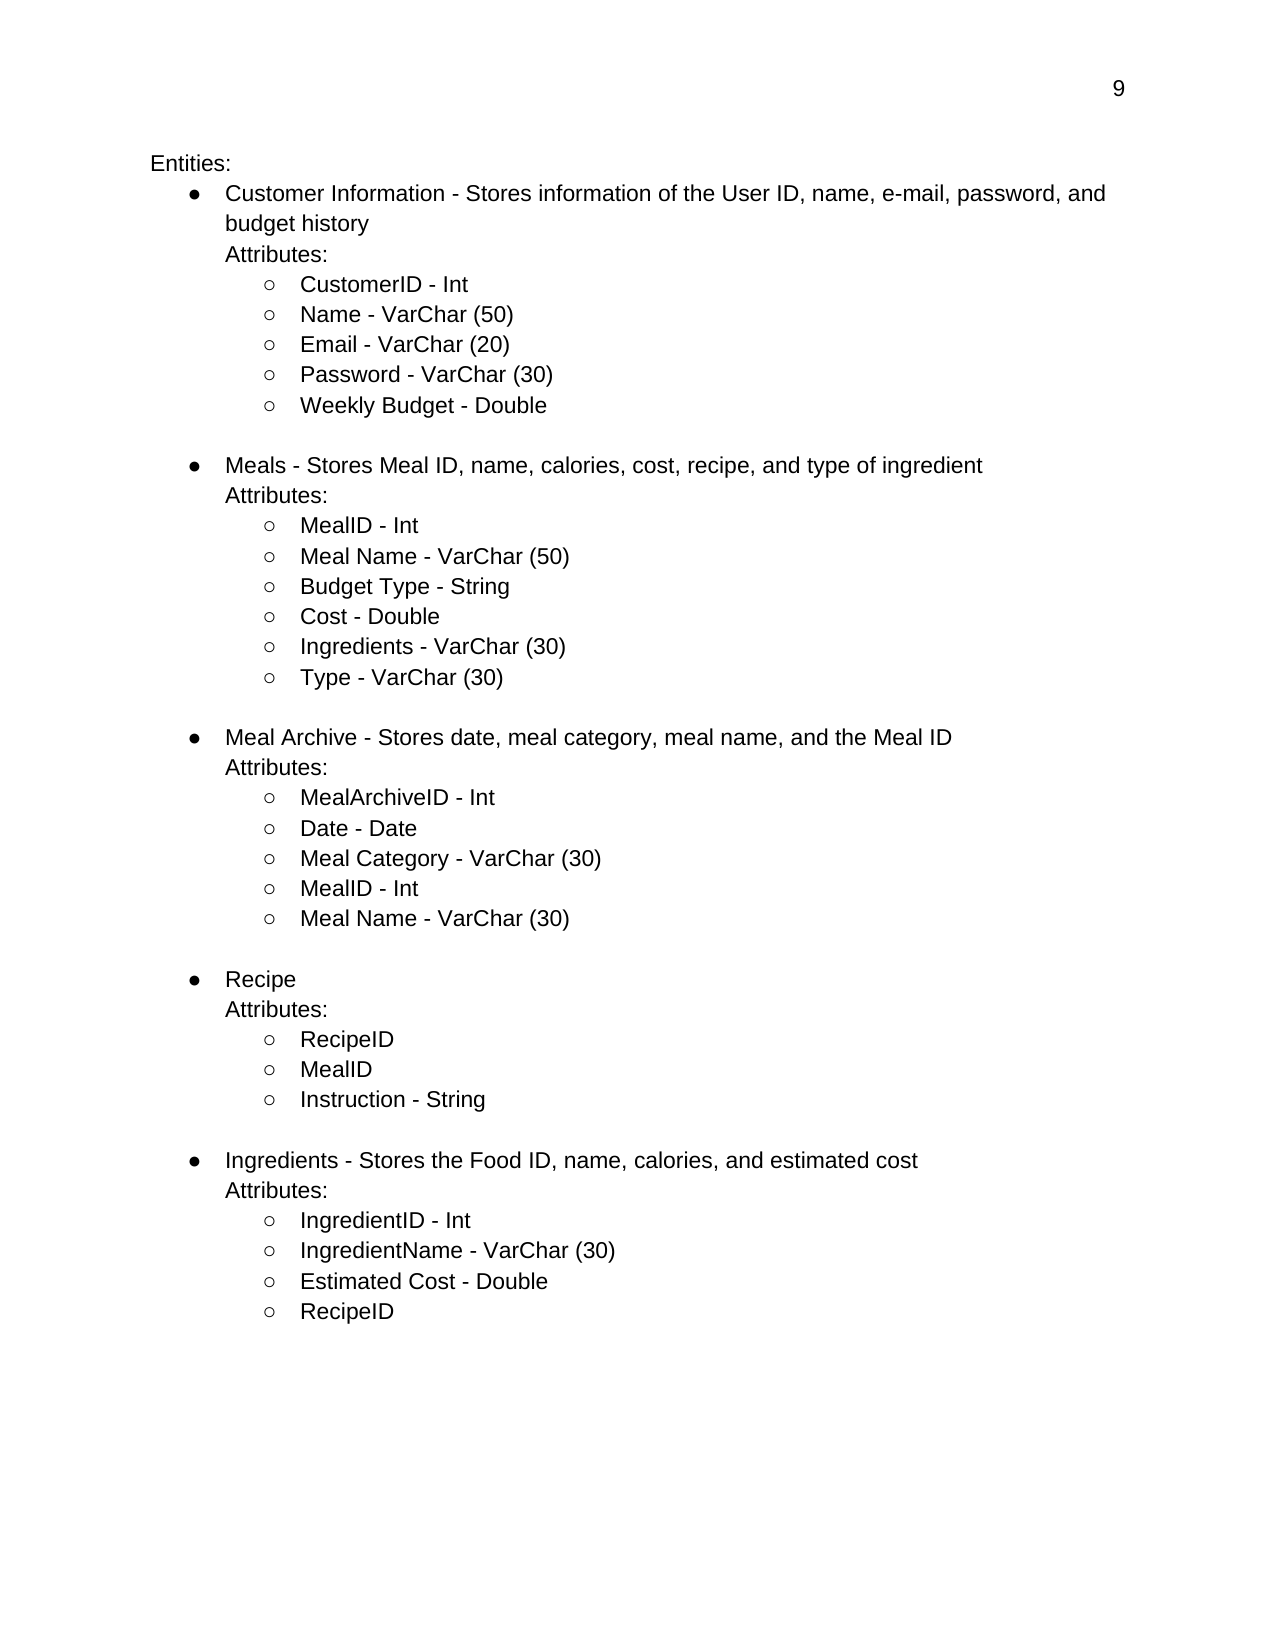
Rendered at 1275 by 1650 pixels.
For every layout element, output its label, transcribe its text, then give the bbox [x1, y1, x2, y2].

list Ingredients - Stores the Food ID, name, calories, and estimated cost [187, 1147, 1125, 1173]
list Meal Category - VarChar (30) [262, 845, 1125, 871]
list RecipeID [262, 1026, 1125, 1052]
list Meal Name - VarChar (30) [262, 905, 1125, 932]
list Estimated Cost - Double [262, 1268, 1125, 1294]
list Meal Name - VarChar (50) [262, 543, 1125, 569]
list CustomerID - Int [262, 271, 1125, 297]
list Date - Date [262, 814, 1125, 841]
list Customer Information - Stores information of the User ID, name, e-mail, password, and budget history [187, 180, 1125, 237]
list MealArchiveID - Int [262, 784, 1125, 811]
list Meal Archive - Stores date, meal category, meal name, and the Meal ID [187, 724, 1125, 750]
list Weekly Budget - Double [262, 392, 1125, 448]
list RecipeID [262, 1298, 1125, 1324]
list Ingredients - VarChar (30) [262, 633, 1125, 660]
list MealID - Int [262, 512, 1125, 539]
text Attributes: [225, 241, 1125, 267]
list Cost - Double [262, 603, 1125, 629]
text Entities: [150, 150, 1125, 176]
text Attributes: [225, 482, 1125, 509]
list Name - VarChar (50) [262, 301, 1125, 327]
text Attributes: [225, 996, 1125, 1022]
list Recipe [187, 966, 1125, 992]
text Attributes: [225, 754, 1125, 781]
list IngredientID - Int [262, 1207, 1125, 1234]
list Budget Type - String [262, 573, 1125, 599]
text Attributes: [225, 1177, 1125, 1203]
list MealID - Int [262, 875, 1125, 901]
list MealID [262, 1056, 1125, 1083]
list Email - VarChar (20) [262, 331, 1125, 358]
list Instruction - String [262, 1086, 1125, 1113]
list Password - VarChar (30) [262, 361, 1125, 388]
list Meals - Stores Meal ID, name, calories, cost, recipe, and type of ingredient [187, 452, 1125, 478]
list Type - VarChar (30) [262, 663, 1125, 690]
list IngredientName - VarChar (30) [262, 1237, 1125, 1264]
